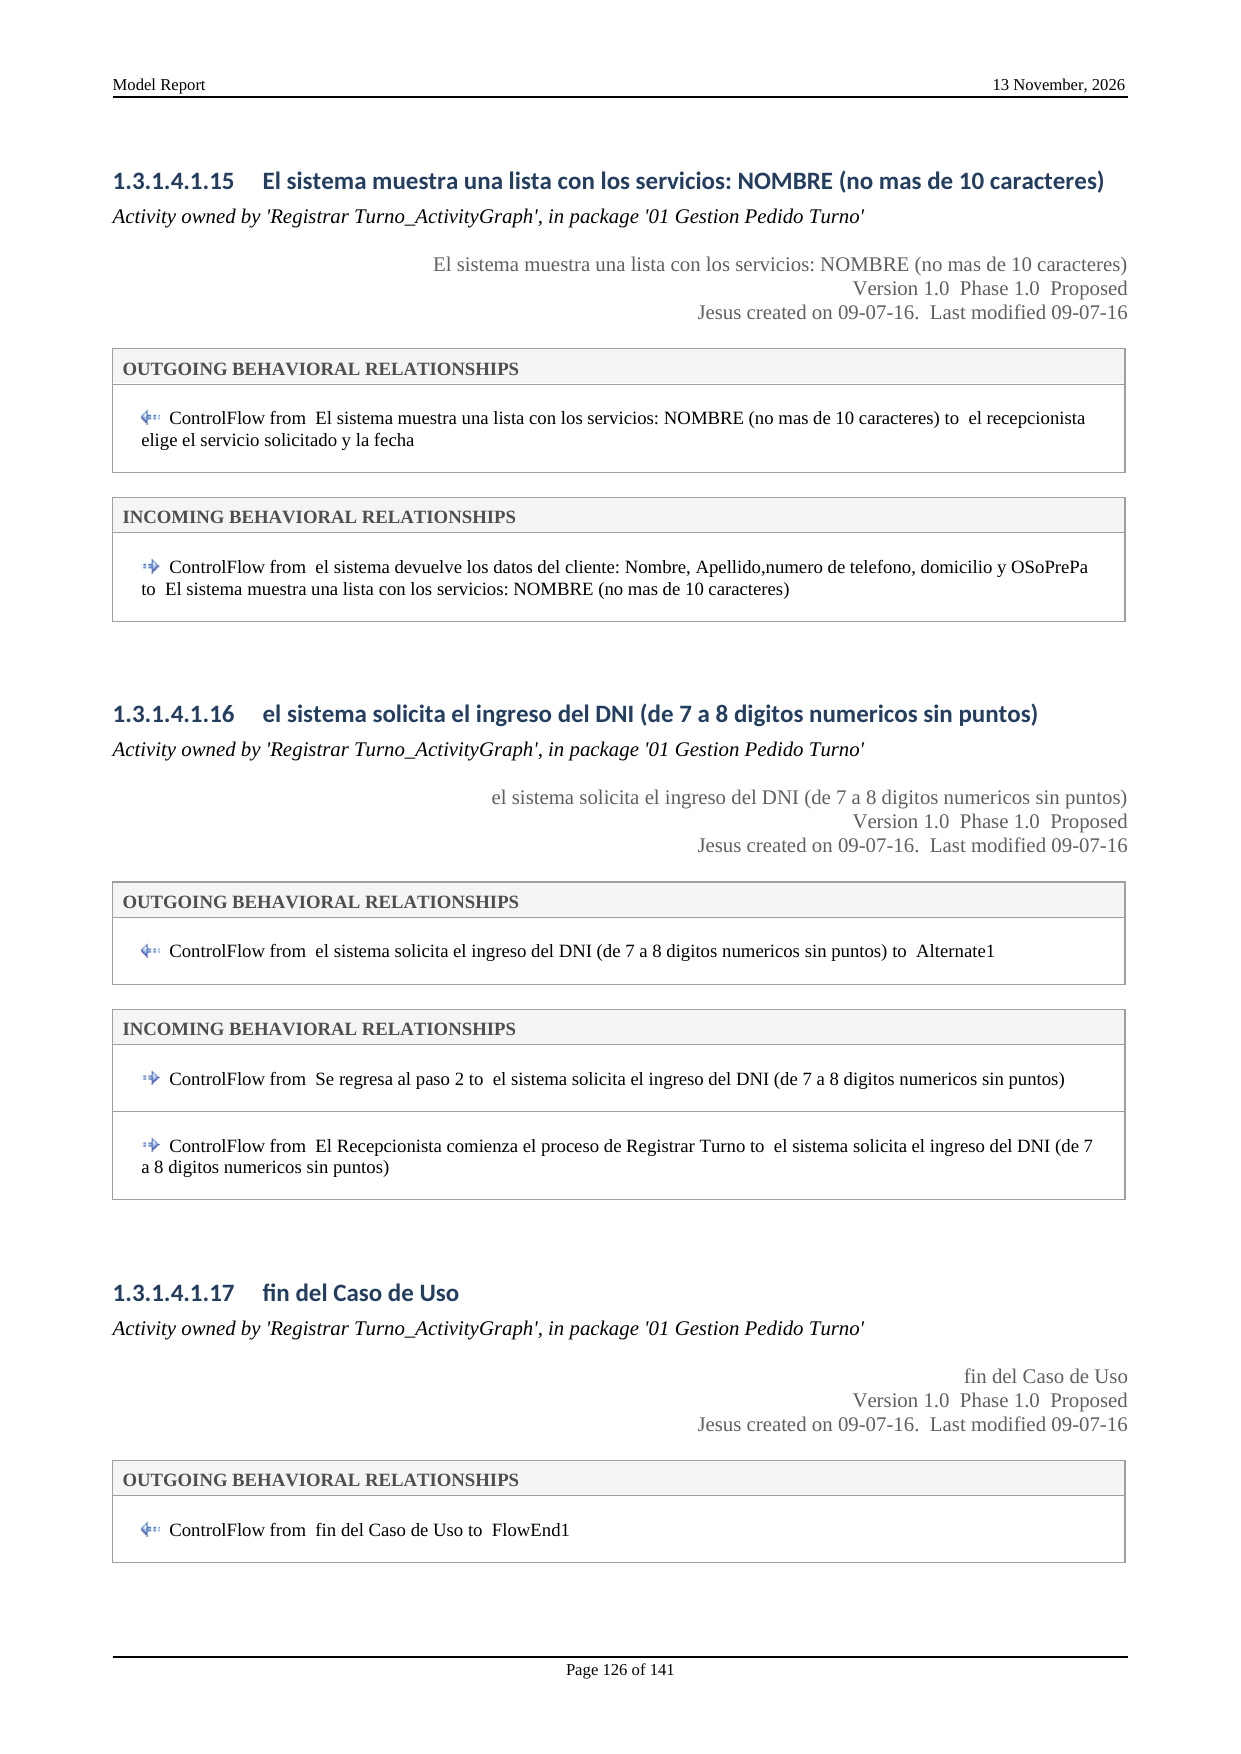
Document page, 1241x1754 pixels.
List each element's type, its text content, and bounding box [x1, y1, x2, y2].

text Version 1.0 Phase 1.0 Proposed [112, 276, 1128, 300]
picture [141, 554, 160, 574]
picture [141, 1133, 160, 1152]
picture [141, 1517, 160, 1537]
subtitle El sistema muestra una lista con los servicios: NOMBRE (no mas de 10 caracteres) [112, 165, 1128, 196]
text Activity owned by 'Registrar Turno_ActivityGraph', in package '01 Gestion Pedido Turno' [112, 737, 1128, 761]
table_header INCOMING BEHAVIORAL RELATIONSHIPS [113, 498, 1124, 532]
table_cell ControlFlow from Se regresa al paso 2 to el sistema solicita el ingreso del DNI (de 7 a 8 digitos numericos sin puntos) [113, 1045, 1124, 1111]
table_cell ControlFlow from el sistema solicita el ingreso del DNI (de 7 a 8 digitos numericos sin puntos) to Alternate1 [113, 918, 1124, 983]
picture [141, 406, 160, 425]
text Jesus created on 09-07-16. Last modified 09-07-16 [112, 300, 1128, 324]
subtitle el sistema solicita el ingreso del DNI (de 7 a 8 digitos numericos sin puntos) [112, 698, 1128, 729]
text Activity owned by 'Registrar Turno_ActivityGraph', in package '01 Gestion Pedido Turno' [112, 1316, 1128, 1340]
table_header OUTGOING BEHAVIORAL RELATIONSHIPS [113, 883, 1124, 917]
text Version 1.0 Phase 1.0 Proposed [112, 809, 1128, 833]
table_header OUTGOING BEHAVIORAL RELATIONSHIPS [113, 349, 1124, 383]
table_cell ControlFlow from fin del Caso de Uso to FlowEnd1 [113, 1496, 1124, 1562]
text Activity owned by 'Registrar Turno_ActivityGraph', in package '01 Gestion Pedido Turno' [112, 204, 1128, 228]
text Jesus created on 09-07-16. Last modified 09-07-16 [112, 1412, 1128, 1436]
text El sistema muestra una lista con los servicios: NOMBRE (no mas de 10 caracteres) [112, 252, 1128, 276]
table_header ControlFlow from El Recepcionista comienza el proceso de Registrar Turno to el sistema solicita el ingreso del DNI (de 7 a 8 digitos numericos sin puntos) [113, 1112, 1124, 1199]
table_cell ControlFlow from el sistema devuelve los datos del cliente: Nombre, Apellido,numero de telefono, domicilio y OSoPrePa to El sistema muestra una lista con los servicios: NOMBRE (no mas de 10 caracteres) [113, 533, 1124, 621]
picture [141, 1066, 160, 1085]
picture [141, 939, 160, 958]
table_header INCOMING BEHAVIORAL RELATIONSHIPS [113, 1010, 1124, 1044]
text Version 1.0 Phase 1.0 Proposed [112, 1388, 1128, 1412]
text el sistema solicita el ingreso del DNI (de 7 a 8 digitos numericos sin puntos) [112, 785, 1128, 809]
text Jesus created on 09-07-16. Last modified 09-07-16 [112, 833, 1128, 857]
text fin del Caso de Uso [112, 1364, 1128, 1388]
subtitle fin del Caso de Uso [112, 1277, 1128, 1307]
table_header OUTGOING BEHAVIORAL RELATIONSHIPS [113, 1461, 1124, 1495]
table_cell ControlFlow from El sistema muestra una lista con los servicios: NOMBRE (no mas de 10 caracteres) to el recepcionista elige el servicio solicitado y la fecha [113, 385, 1124, 472]
